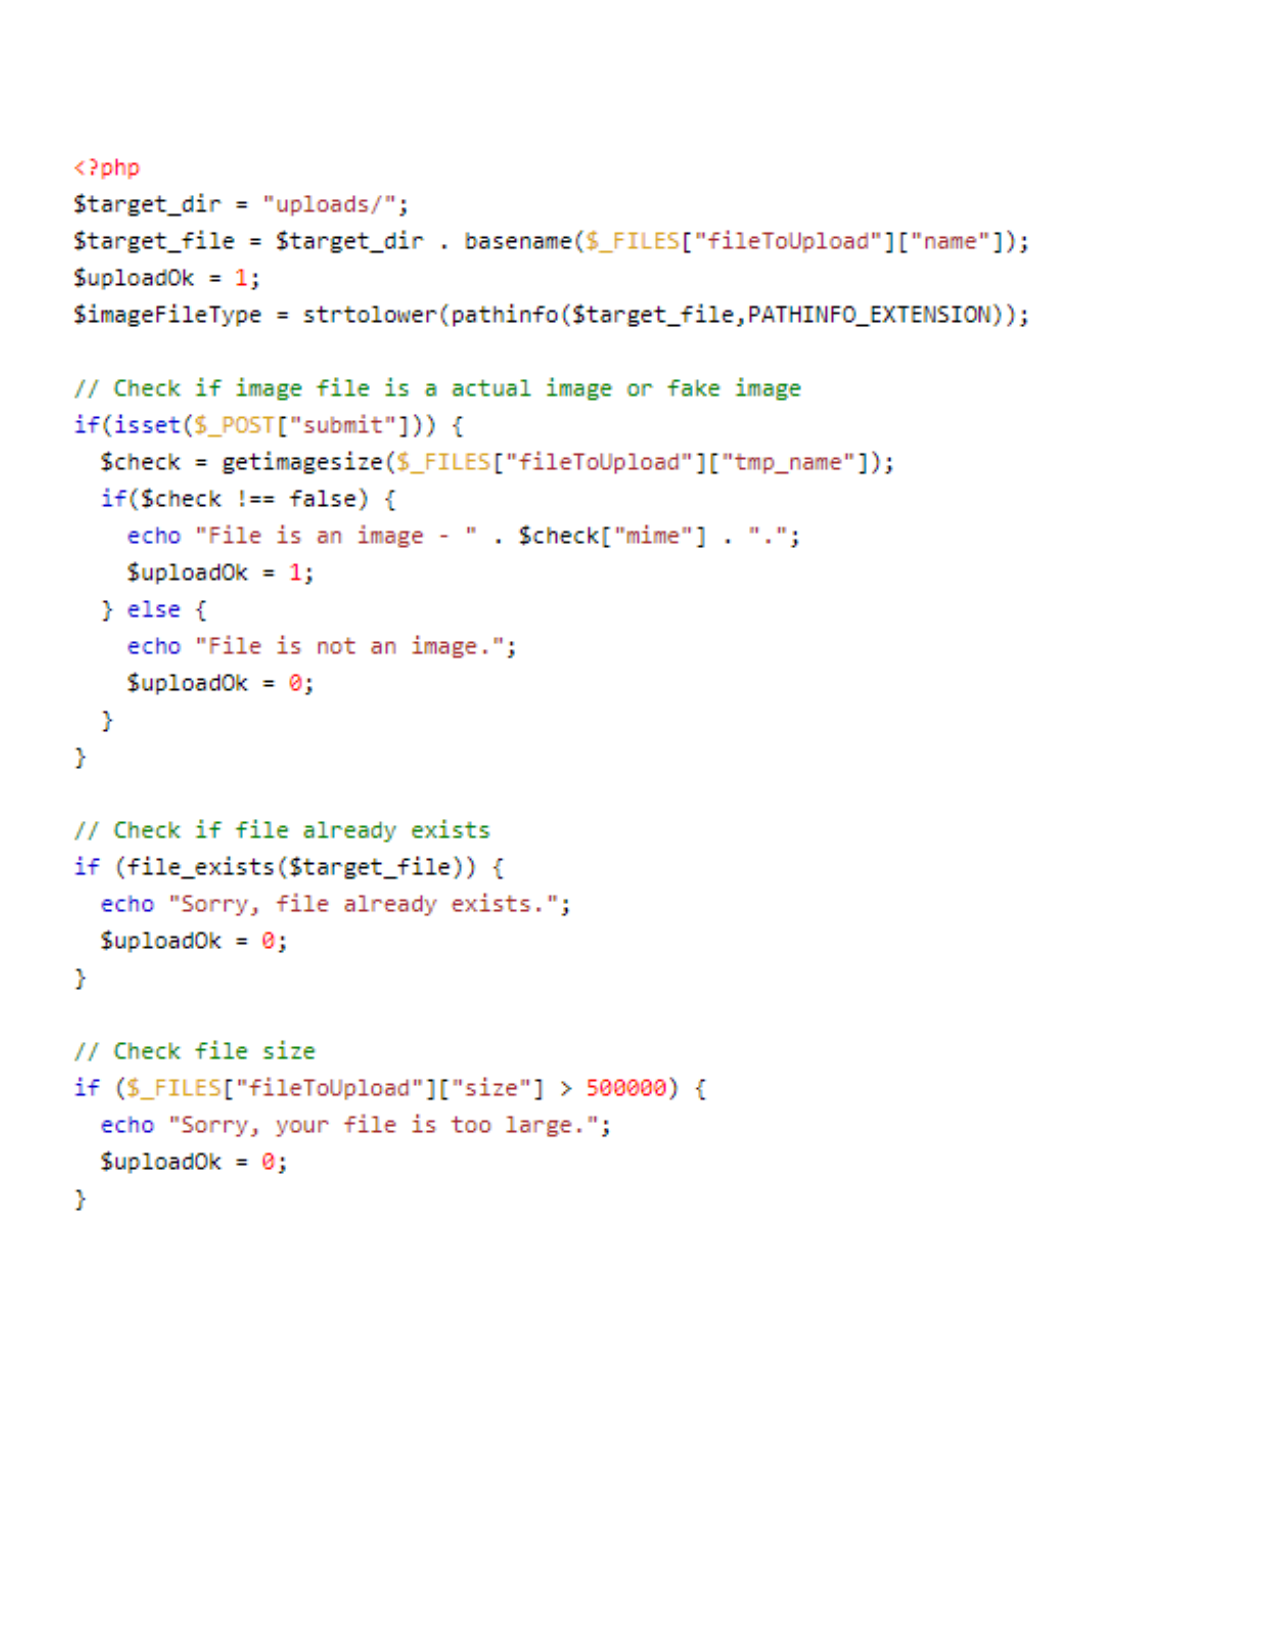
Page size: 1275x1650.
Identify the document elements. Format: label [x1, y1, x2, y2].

picture [61, 150, 1198, 1219]
